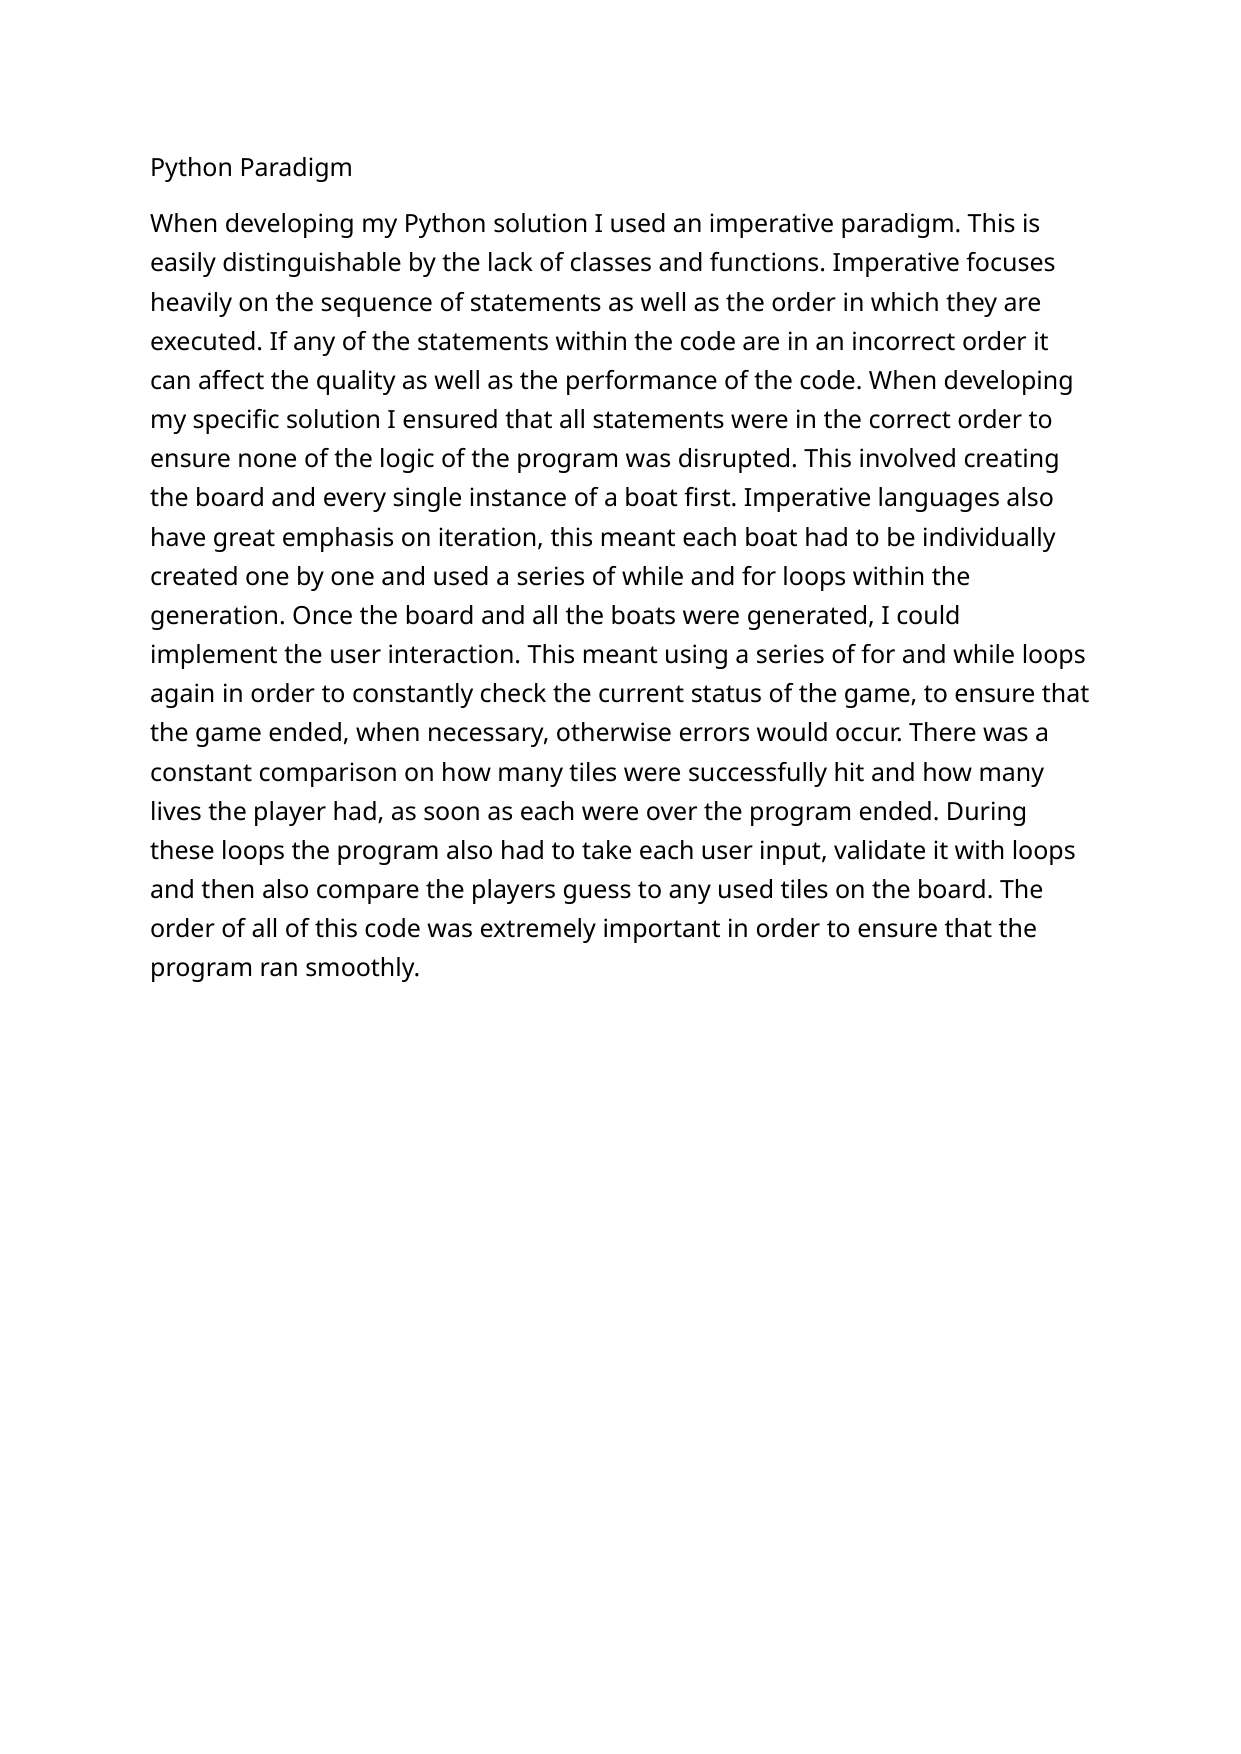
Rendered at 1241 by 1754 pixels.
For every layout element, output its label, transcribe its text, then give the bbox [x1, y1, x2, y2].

text Python Paradigm [150, 150, 1090, 184]
text When developing my Python solution I used an imperative paradigm. This is easily distinguishable by the lack of classes and functions. Imperative focuses heavily on the sequence of statements as well as the order in which they are executed. If any of the statements within the code are in an incorrect order it can affect the quality as well as the performance of the code. When developing my specific solution I ensured that all statements were in the correct order to ensure none of the logic of the program was disrupted. This involved creating the board and every single instance of a boat first. Imperative languages also have great emphasis on iteration, this meant each boat had to be individually created one by one and used a series of while and for loops within the generation. Once the board and all the boats were generated, I could implement the user interaction. This meant using a series of for and while loops again in order to constantly check the current status of the game, to ensure that the game ended, when necessary, otherwise errors would occur. There was a constant comparison on how many tiles were successfully hit and how many lives the player had, as soon as each were over the program ended. During these loops the program also had to take each user input, validate it with loops and then also compare the players guess to any used tiles on the board. The order of all of this code was extremely important in order to ensure that the program ran smoothly. [150, 206, 1090, 984]
